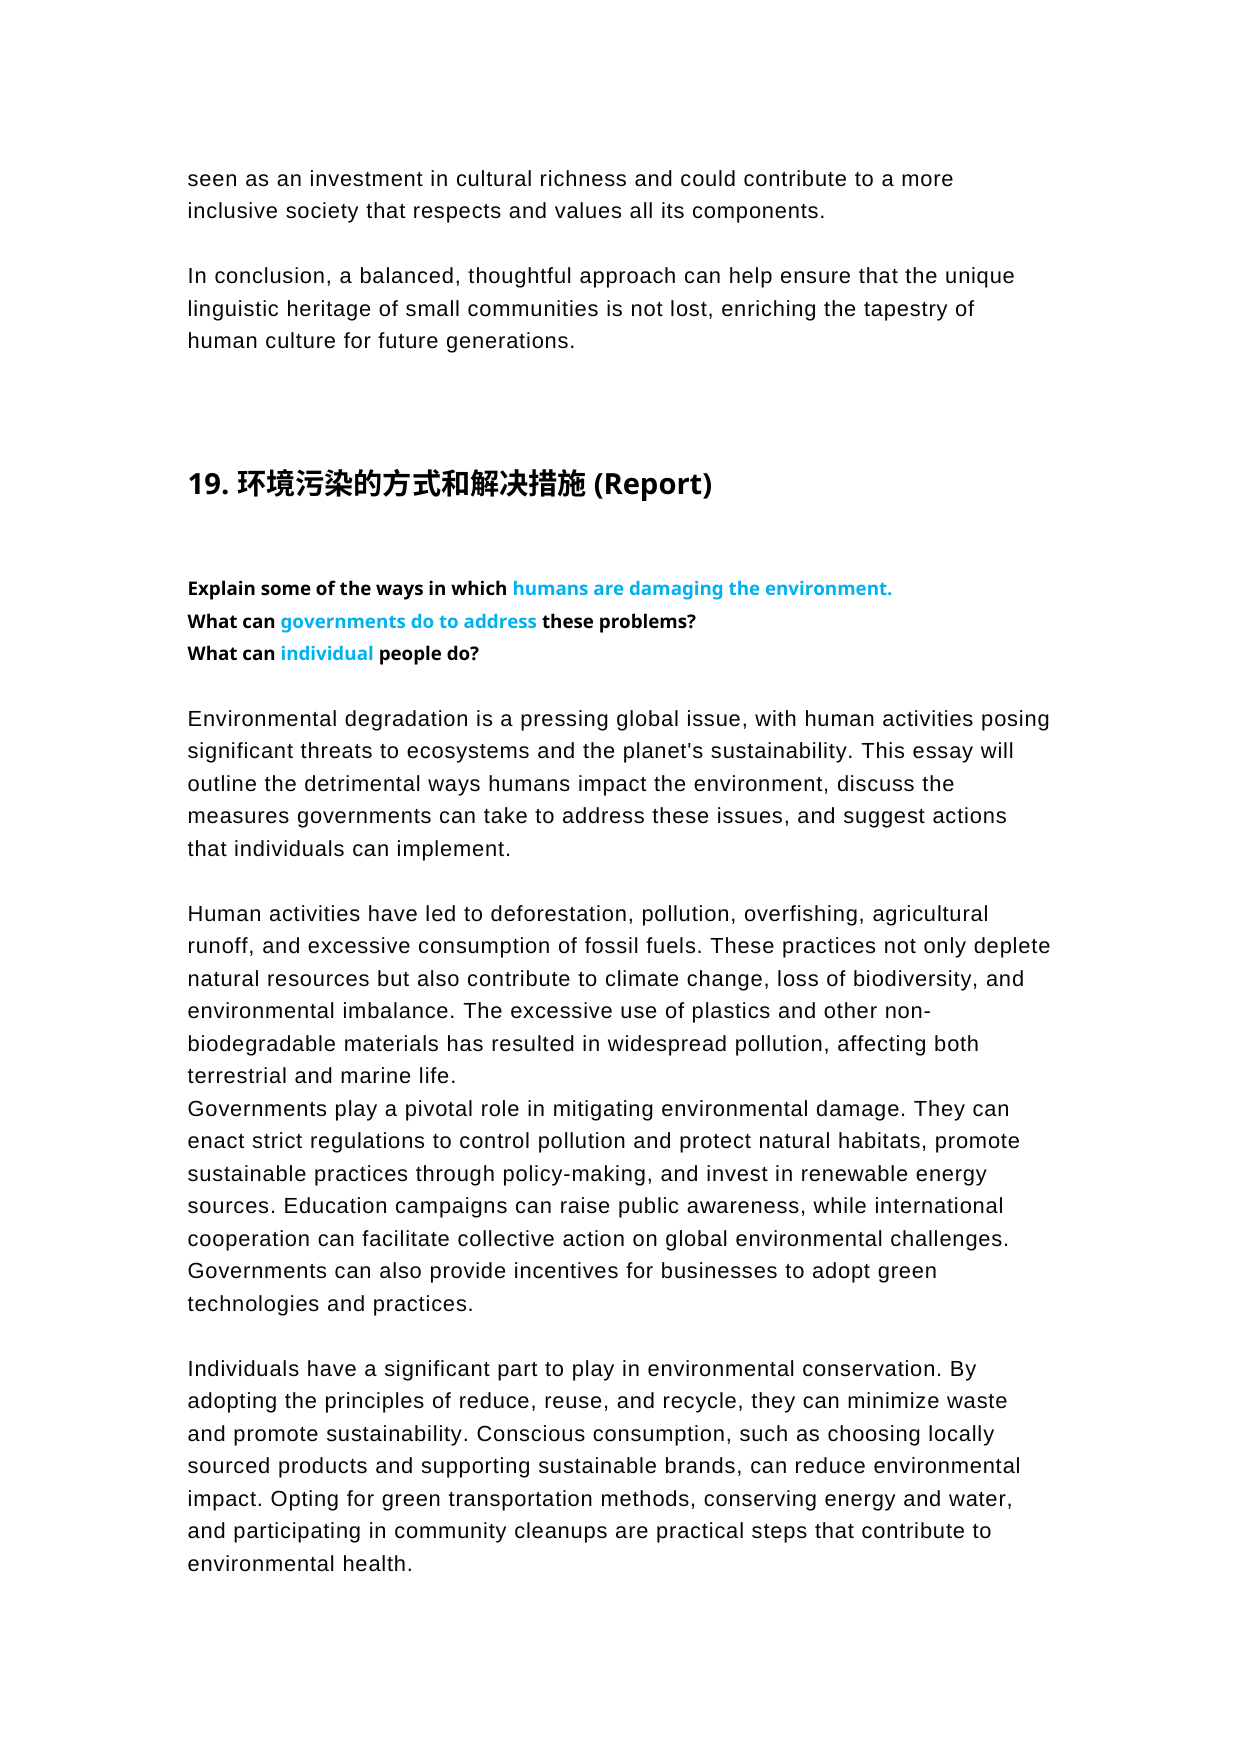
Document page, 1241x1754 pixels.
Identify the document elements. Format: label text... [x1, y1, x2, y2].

text Human activities have led to deforestation, pollution, overfishing, agricultural runoff, and excessive consumption of fossil fuels. These practices not only deplete natural resources but also contribute to climate change, loss of biodiversity, and environmental imbalance. The excessive use of plastics and other non-biodegradable materials has resulted in widespread pollution, affecting both terrestrial and marine life. [187, 897, 1053, 1092]
text Individuals have a significant part to play in environmental conservation. By adopting the principles of reduce, reuse, and recycle, they can minimize waste and promote sustainability. Conscious consumption, such as choosing locally sourced products and supporting sustainable brands, can reduce environmental impact. Opting for green transportation methods, conserving energy and water, and participating in community cleanups are practical steps that contribute to environmental health. [187, 1352, 1053, 1579]
text What can governments do to address these problems? [187, 604, 1053, 637]
text Governments play a pivotal role in mitigating environmental damage. They can enact strict regulations to control pollution and protect natural habitats, promote sustainable practices through policy-making, and invest in renewable energy sources. Education campaigns can raise public awareness, while international cooperation can facilitate collective action on global environmental challenges. Governments can also provide incentives for businesses to adopt green technologies and practices. [187, 1092, 1053, 1319]
text What can individual people do? [187, 637, 1053, 669]
text Explain some of the ways in which humans are damaging the environment. [187, 572, 1053, 604]
text Environmental degradation is a pressing global issue, with human activities posing significant threats to ecosystems and the planet's sustainability. This essay will outline the detrimental ways humans impact the environment, discuss the measures governments can take to address these issues, and suggest actions that individuals can implement. [187, 702, 1053, 864]
subtitle 19. 环境污染的方式和解决措施 (Report) [187, 449, 1053, 514]
text In conclusion, a balanced, thoughtful approach can help ensure that the unique linguistic heritage of small communities is not lost, enriching the tapestry of human culture for future generations. [187, 259, 1053, 357]
